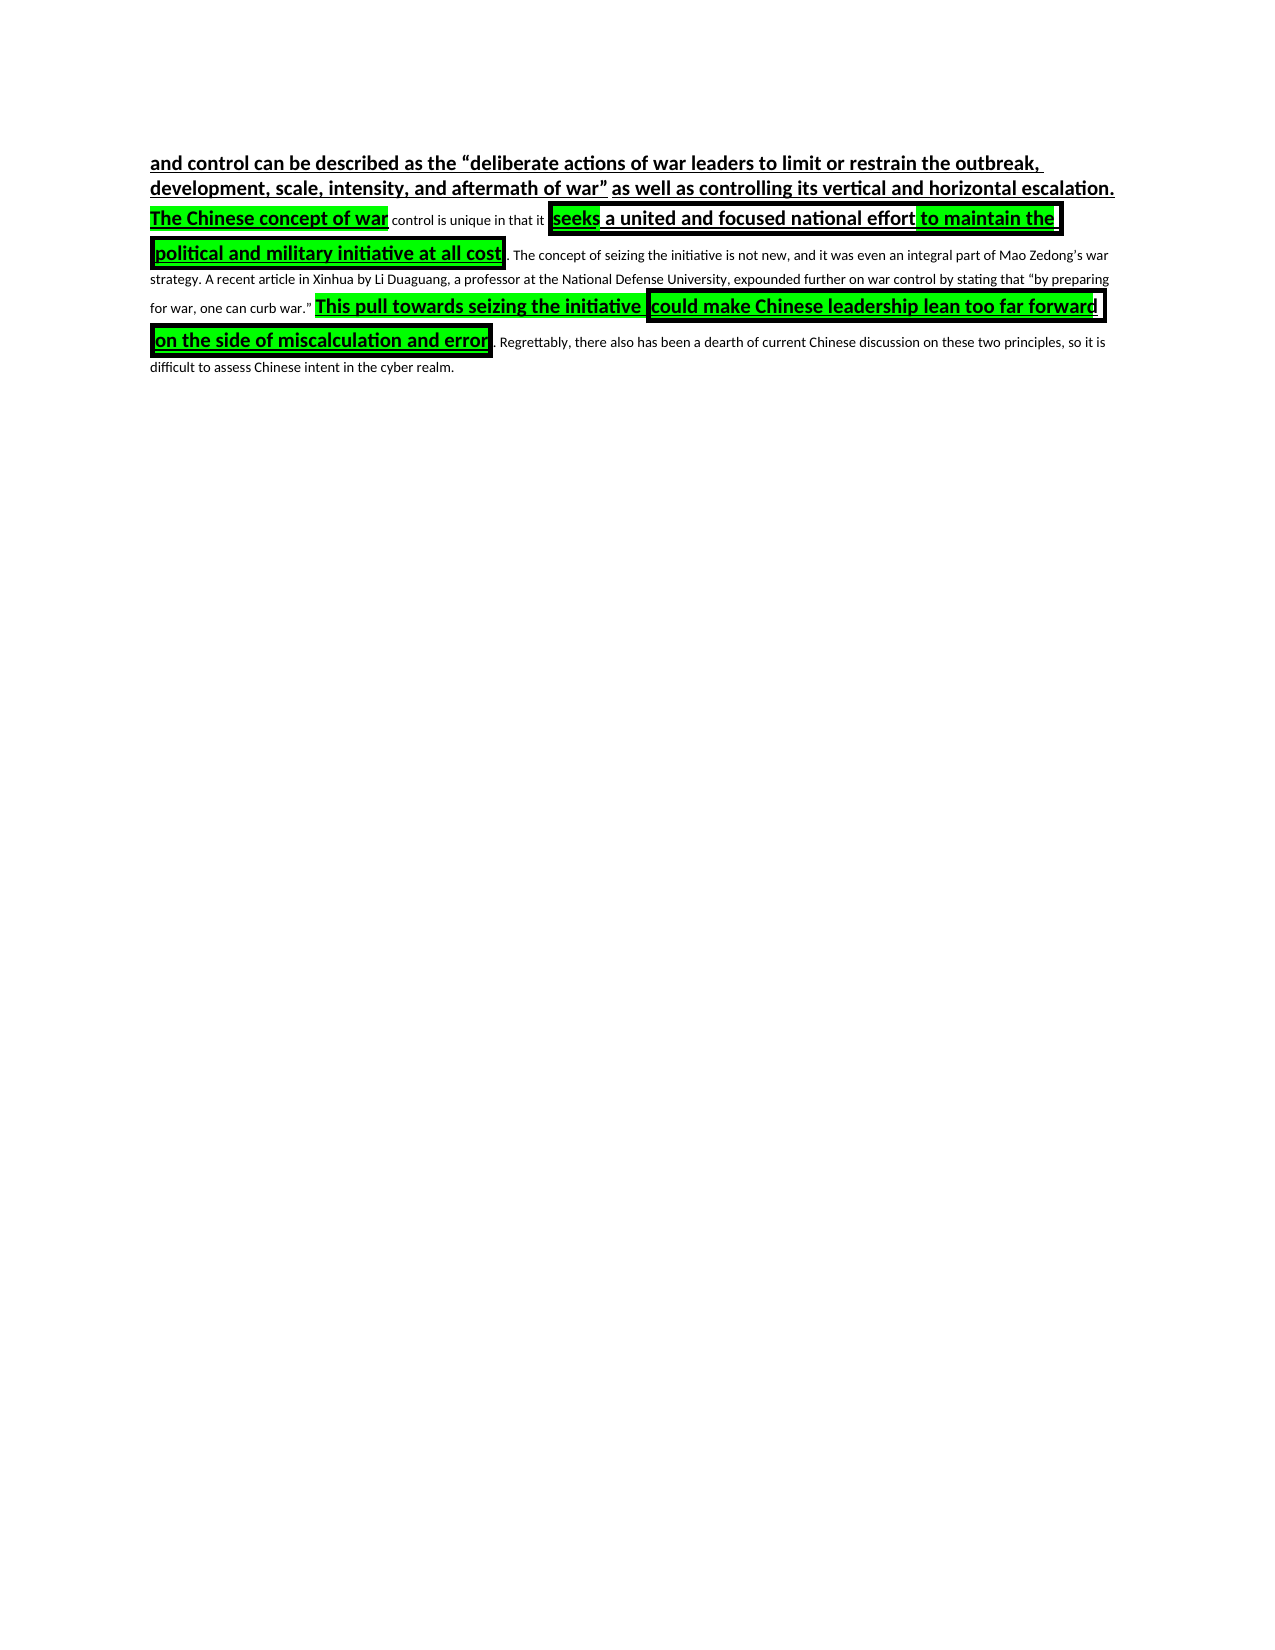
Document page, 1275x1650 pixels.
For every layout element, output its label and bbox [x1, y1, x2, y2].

text [150, 150, 1125, 376]
